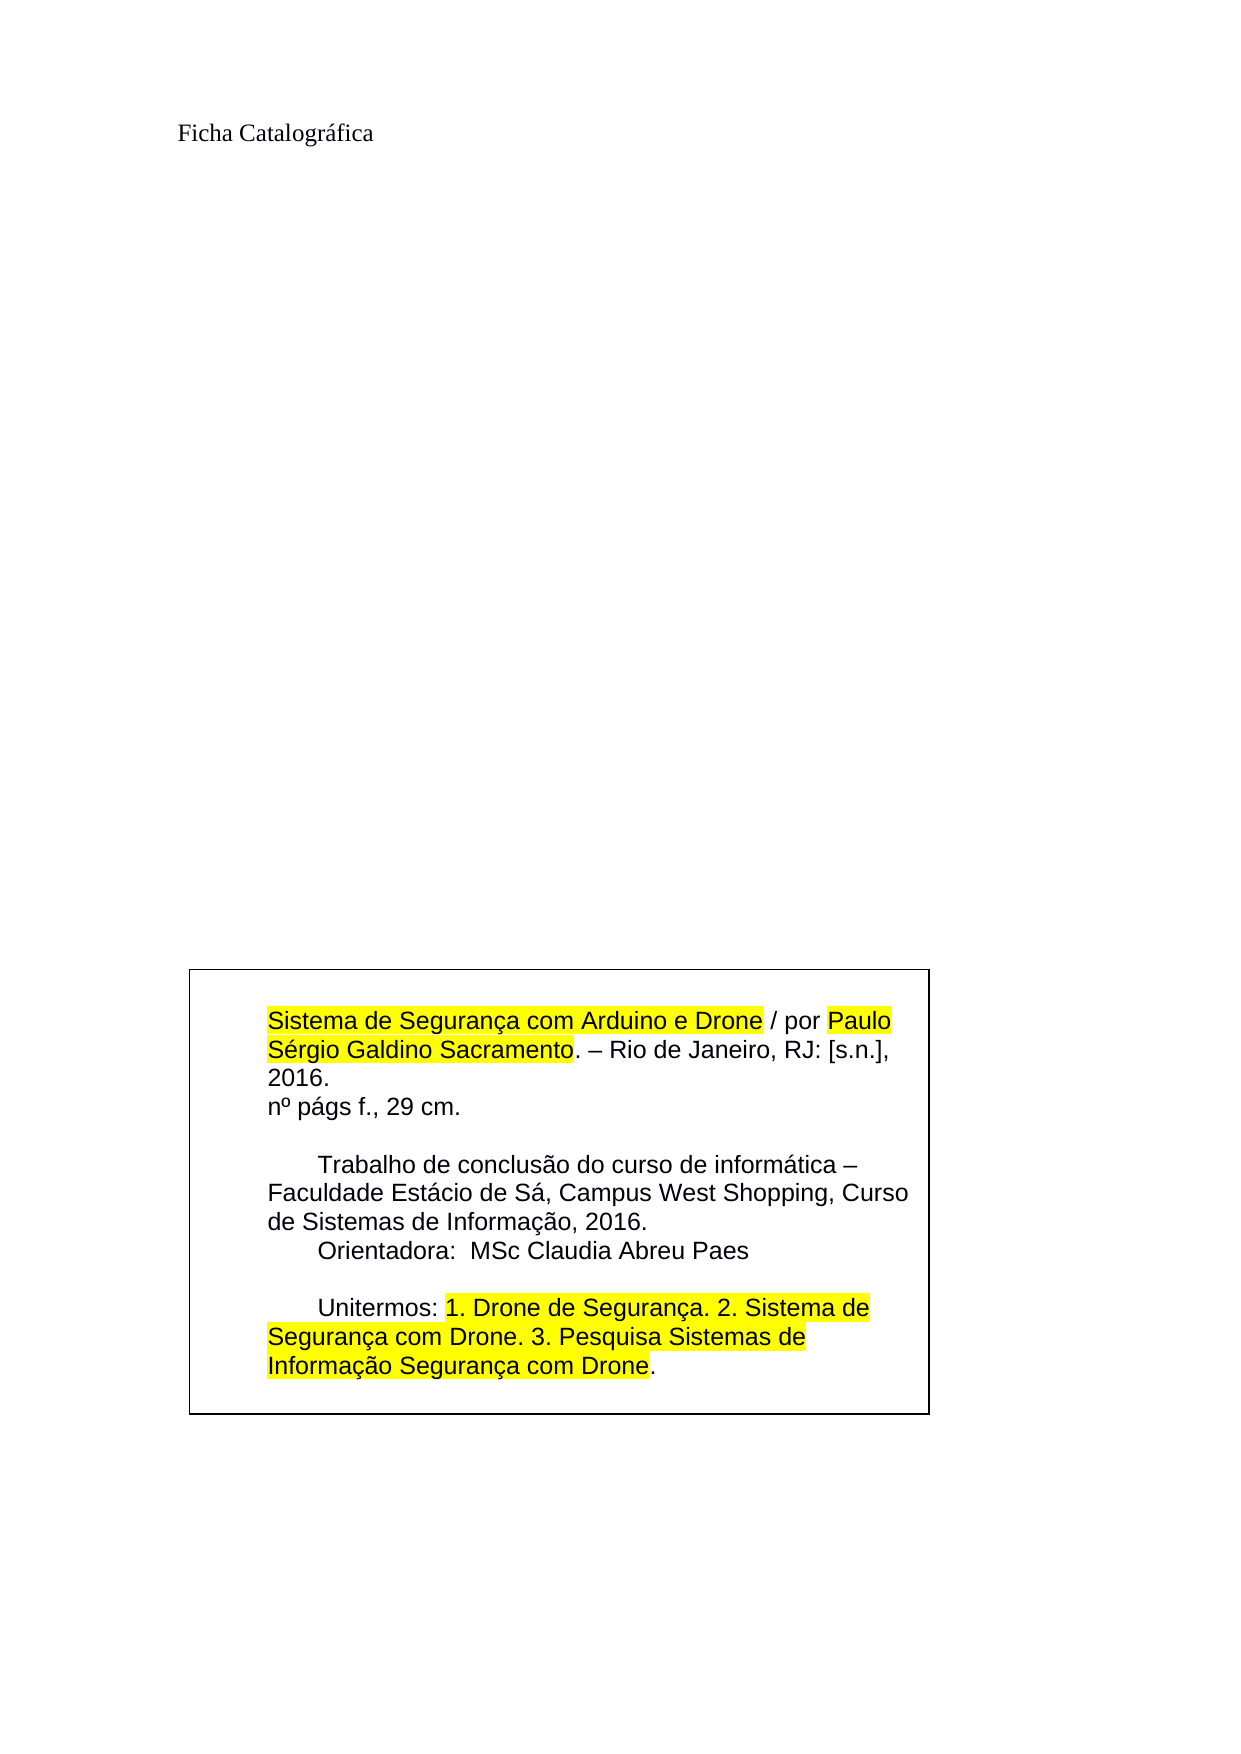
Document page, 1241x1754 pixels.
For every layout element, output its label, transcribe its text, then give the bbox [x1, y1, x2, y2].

text Ficha Catalográfica [177, 118, 1093, 147]
